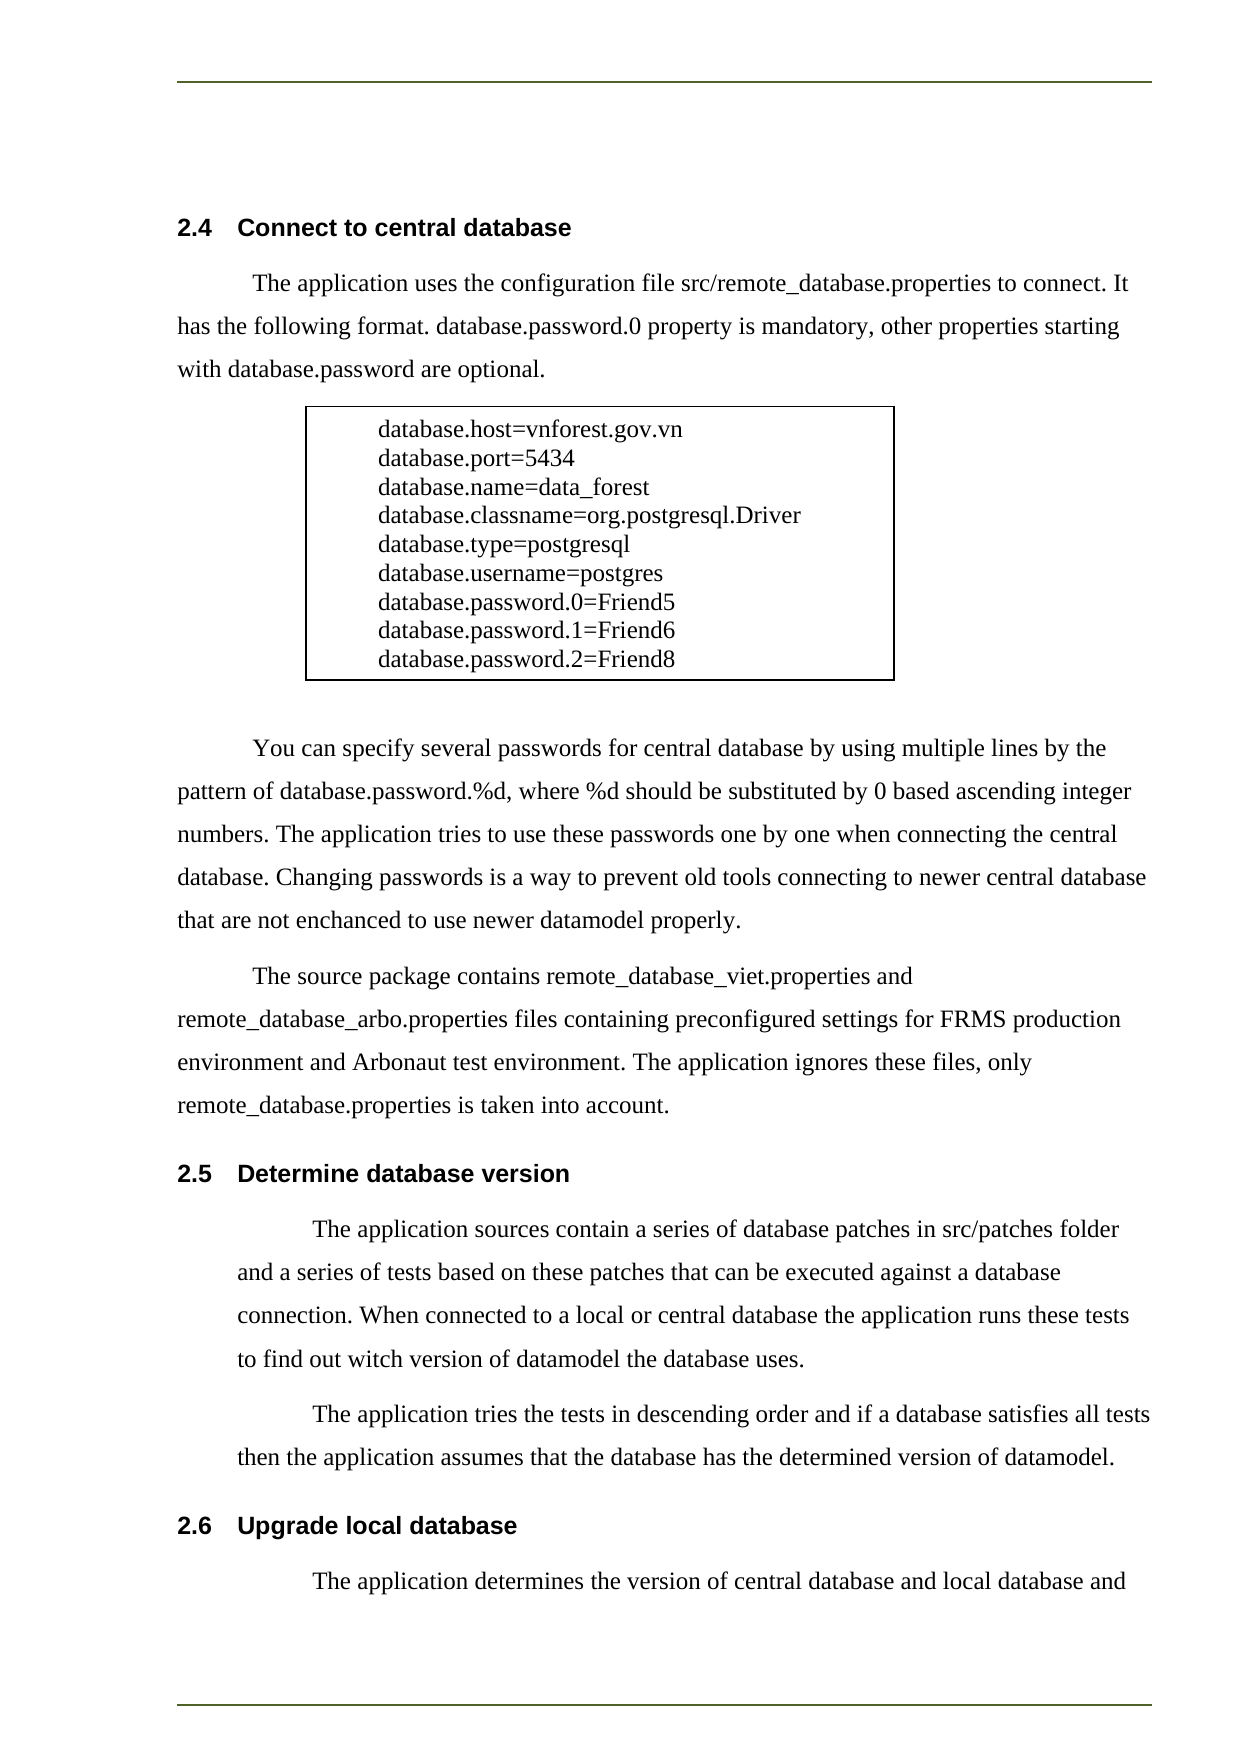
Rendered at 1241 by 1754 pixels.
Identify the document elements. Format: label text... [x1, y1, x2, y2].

text The application uses the configuration file src/remote_database.properties to connect. It has the following format. database.password.0 property is mandatory, other properties starting with database.password are optional. [177, 268, 1151, 383]
subtitle Determine database version [177, 1159, 1152, 1187]
text You can specify several passwords for central database by using multiple lines by the pattern of database.password.%d, where %d should be substituted by 0 based ascending integer numbers. The application tries to use these passwords one by one when connecting the central database. Changing passwords is a way to prevent old tools connecting to newer central database that are not enchanced to use newer datamodel properly. [177, 410, 1151, 934]
subtitle Upgrade local database [177, 1511, 1152, 1539]
text The application sources contain a series of database patches in src/patches folder and a series of tests based on these patches that can be executed against a database connection. When connected to a local or central database the application runs these tests to find out witch version of datamodel the database uses. [237, 1214, 1151, 1372]
text The application tries the tests in descending order and if a database satisfies all tests then the application assumes that the database has the determined version of datamodel. [237, 1399, 1151, 1471]
subtitle Connect to central database [177, 212, 1152, 241]
text The source package contains remote_database_viet.properties and remote_database_arbo.properties files containing preconfigured settings for FRMS production environment and Arbonaut test environment. The application ignores these files, only remote_database.properties is taken into account. [177, 961, 1151, 1119]
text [237, 1566, 1151, 1595]
